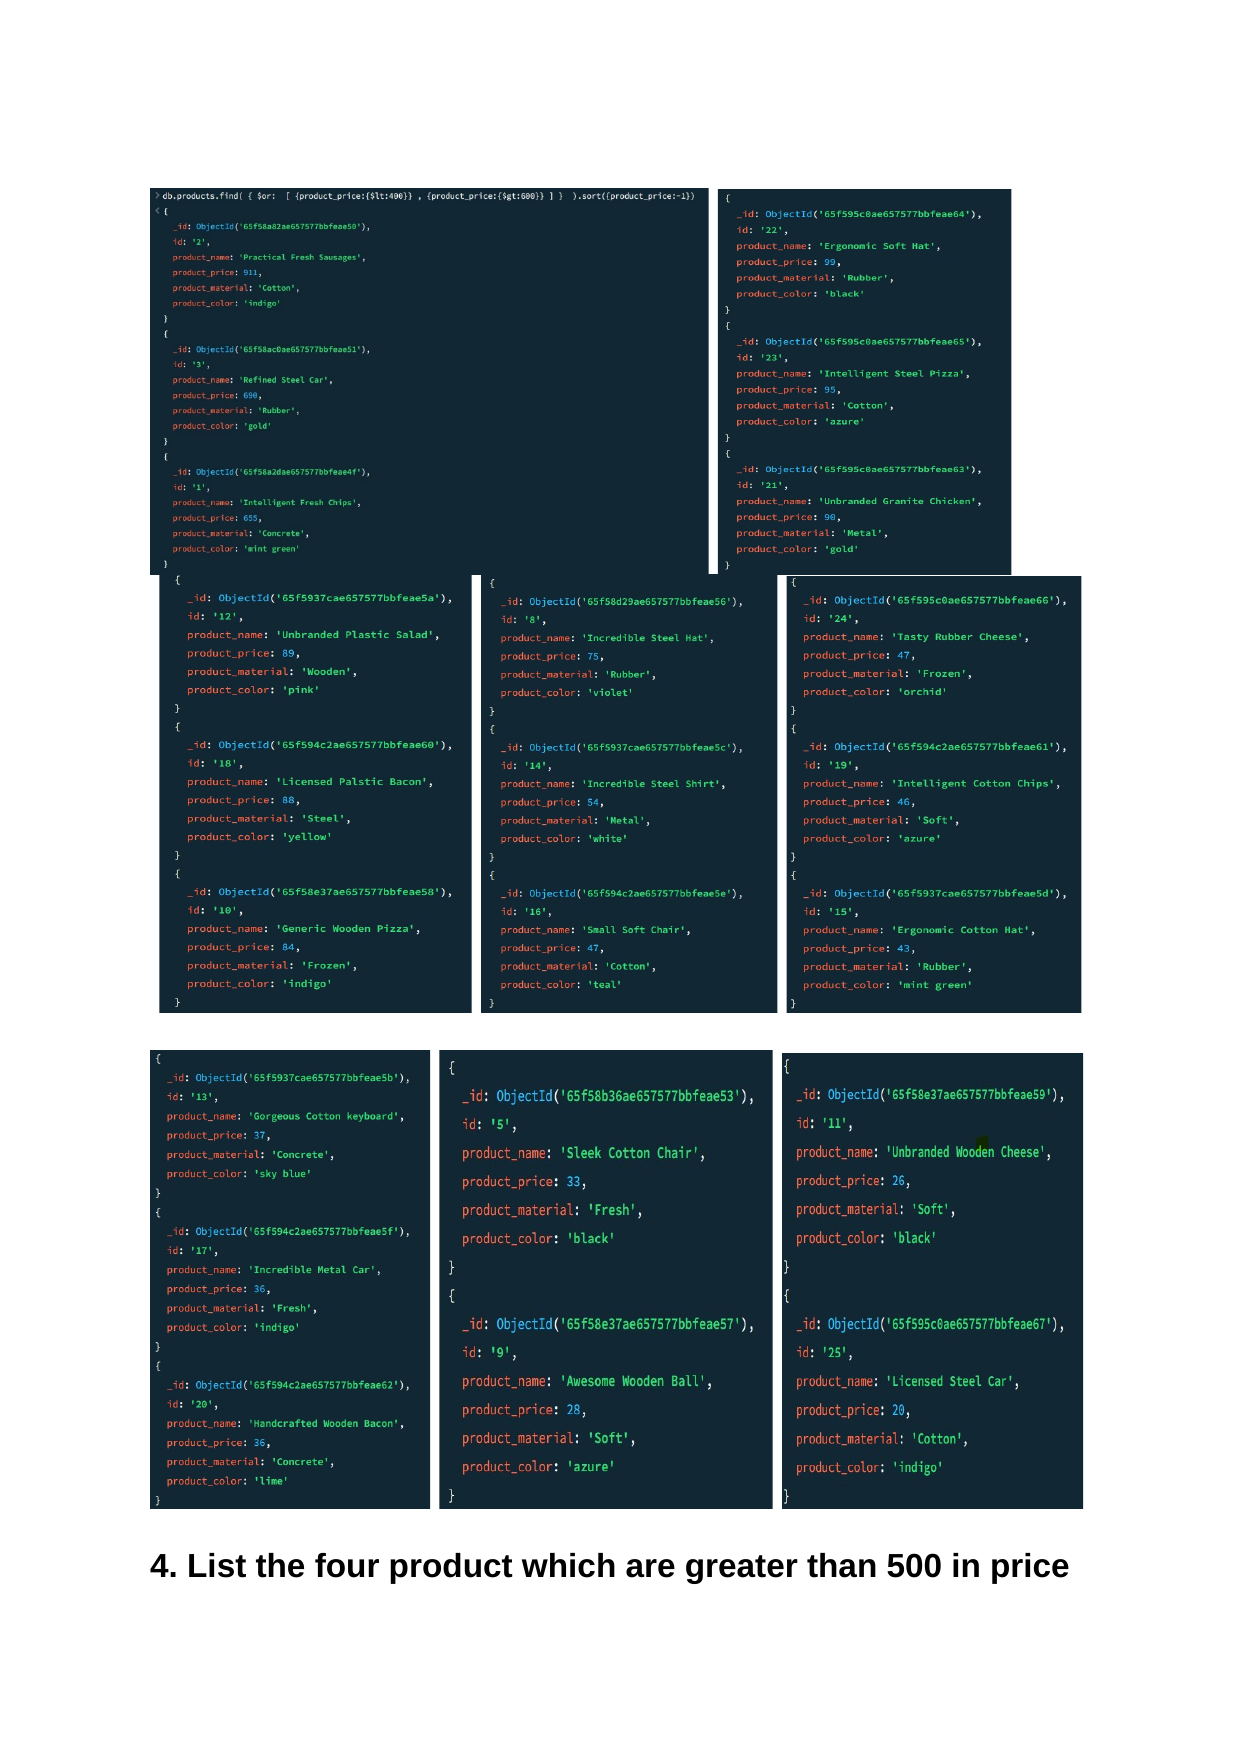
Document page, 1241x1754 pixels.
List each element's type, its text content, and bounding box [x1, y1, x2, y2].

picture [782, 1053, 1084, 1509]
picture [150, 188, 1012, 1013]
picture [439, 1050, 773, 1509]
picture [786, 576, 1082, 1013]
text 4. List the four product which are greater than 500 in price [150, 1547, 1090, 1585]
picture [150, 1050, 431, 1509]
